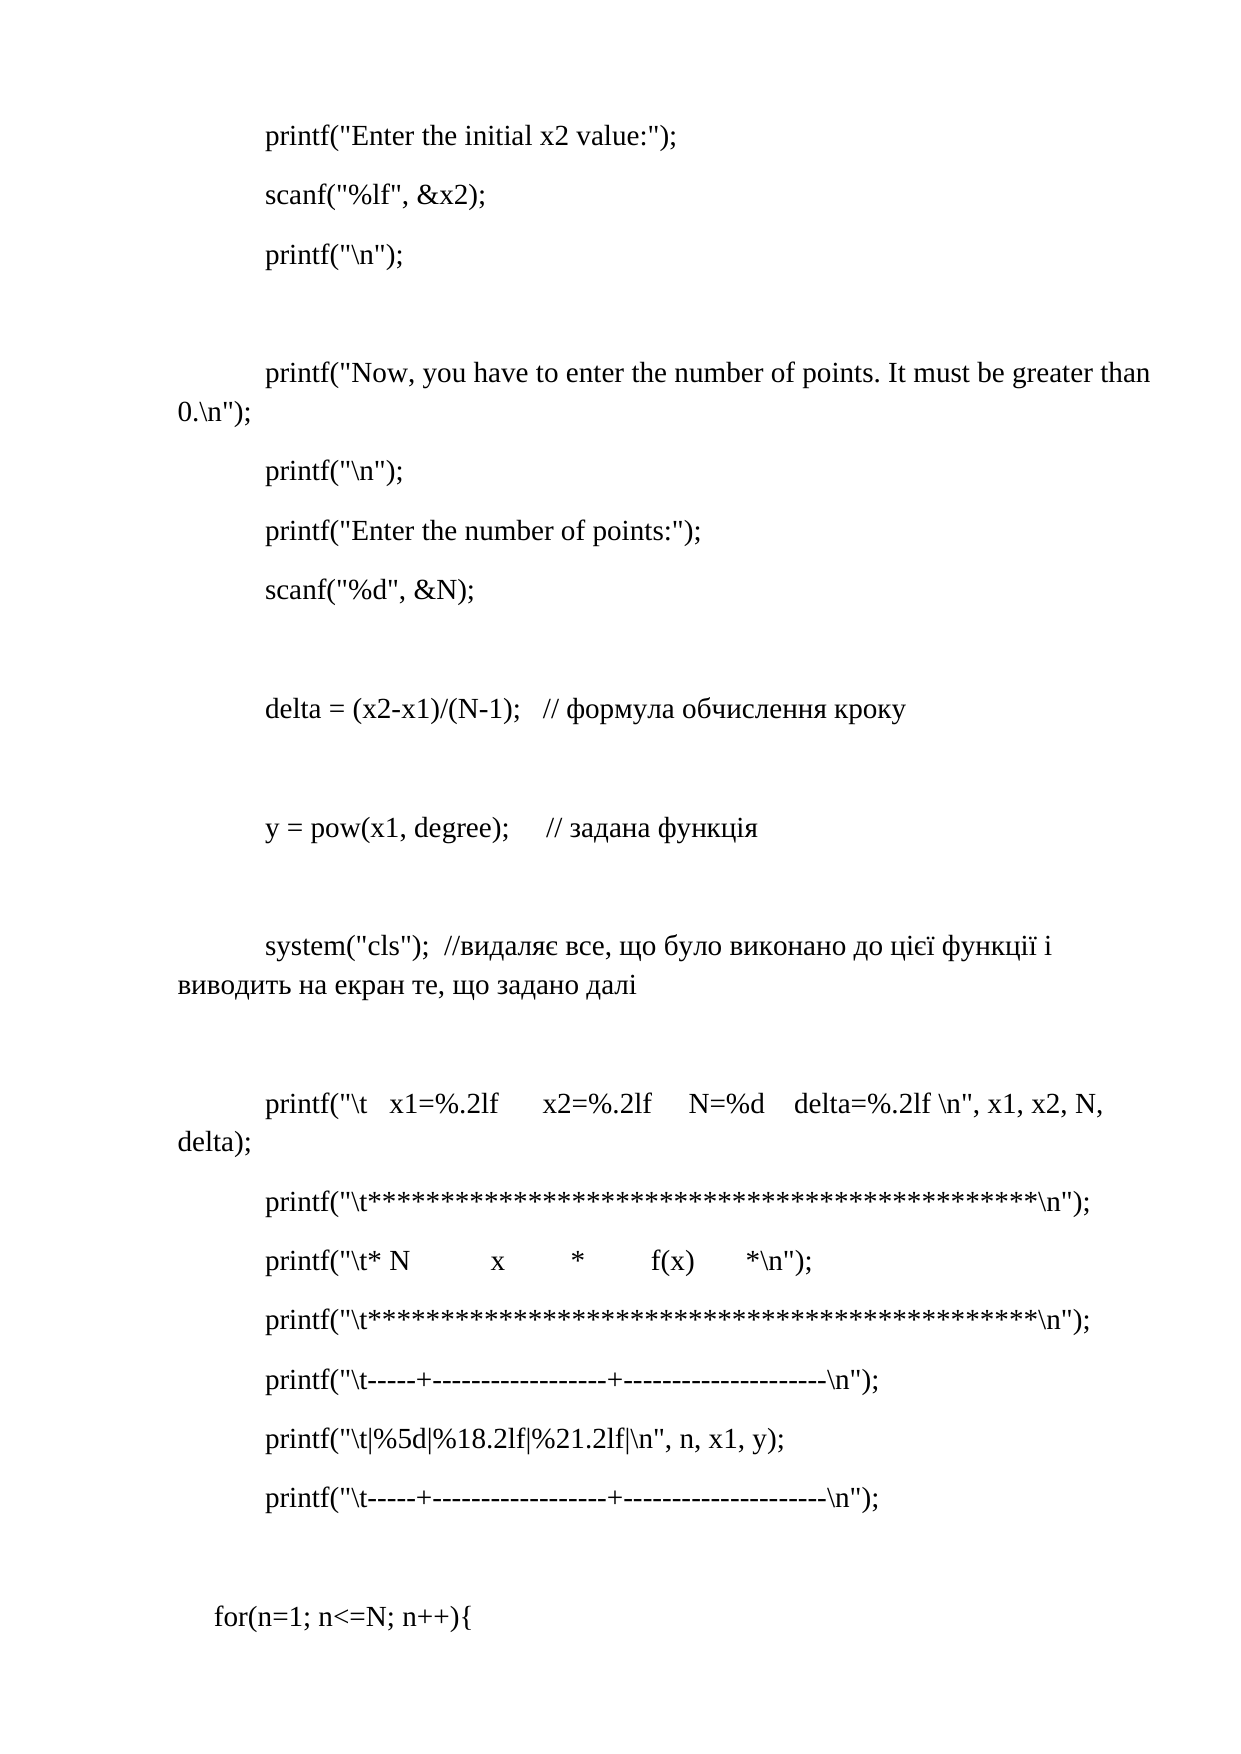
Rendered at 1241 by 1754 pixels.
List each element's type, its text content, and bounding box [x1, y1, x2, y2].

text y = pow(x1, degree); // задана функція [177, 810, 1152, 843]
text printf("\n"); [177, 453, 1152, 487]
text printf("\t* N x * f(x) *\n"); [177, 1243, 1152, 1277]
text scanf("%lf", &x2); [177, 177, 1152, 211]
text printf("\n"); [177, 237, 1152, 270]
text printf("\t**********************************************\n"); [177, 1184, 1152, 1217]
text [177, 1362, 1152, 1395]
text for(n=1; n<=N; n++){ [177, 1599, 1152, 1633]
text printf("\t**********************************************\n"); [177, 1302, 1152, 1336]
text printf("Enter the initial x2 value:"); [177, 118, 1152, 152]
text delta = (x2-x1)/(N-1); // формула обчислення кроку [177, 691, 1152, 724]
text system("cls"); //видаляє все, що було виконано до цієї функції і виводить на екран те, що задано далі [177, 928, 1152, 1001]
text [177, 1421, 1152, 1455]
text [177, 1481, 1152, 1514]
text printf("Enter the number of points:"); [177, 513, 1152, 546]
text scanf("%d", &N); [177, 572, 1152, 606]
text printf("Now, you have to enter the number of points. It must be greater than 0.\n"); [177, 356, 1152, 428]
text printf("\t x1=%.2lf x2=%.2lf N=%d delta=%.2lf \n", x1, x2, N, delta); [177, 1086, 1152, 1158]
